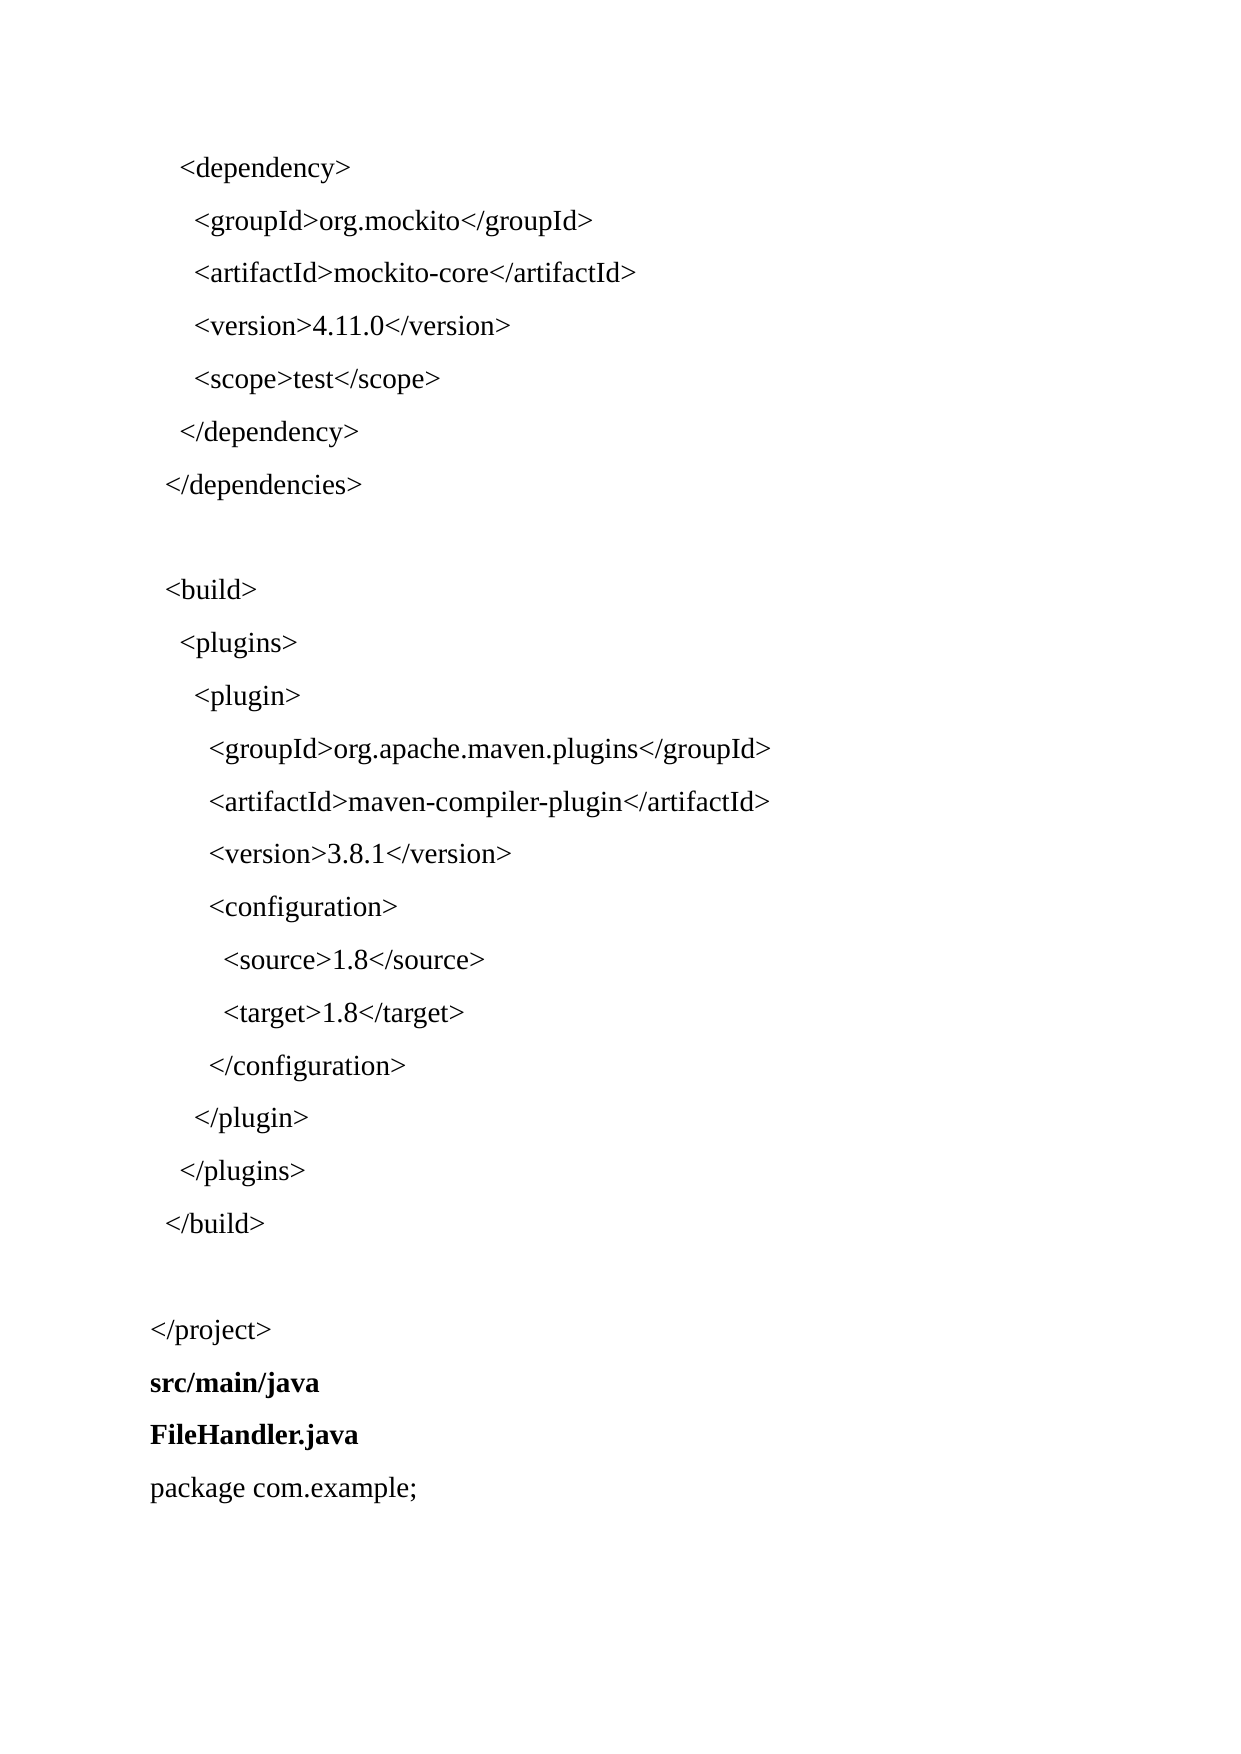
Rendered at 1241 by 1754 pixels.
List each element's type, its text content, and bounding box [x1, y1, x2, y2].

text src/main/java [150, 1365, 1090, 1398]
text <target>1.8</target> [150, 995, 1090, 1028]
text </dependency> [150, 414, 1090, 448]
text <groupId>org.apache.maven.plugins</groupId> [150, 731, 1090, 764]
text </project> [150, 1312, 1090, 1345]
text <artifactId>maven-compiler-plugin</artifactId> [150, 784, 1090, 817]
text <version>3.8.1</version> [150, 837, 1090, 870]
text <version>4.11.0</version> [150, 308, 1090, 342]
text <build> [150, 572, 1090, 606]
text </dependencies> [150, 467, 1090, 500]
text <artifactId>mockito-core</artifactId> [150, 256, 1090, 289]
text FileHandler.java [150, 1417, 1090, 1451]
text <scope>test</scope> [150, 361, 1090, 395]
text <plugin> [150, 678, 1090, 712]
text </plugin> [150, 1101, 1090, 1134]
text <groupId>org.mockito</groupId> [150, 203, 1090, 236]
text <configuration> [150, 889, 1090, 923]
text <plugins> [150, 625, 1090, 659]
text </build> [150, 1206, 1090, 1240]
text <source>1.8</source> [150, 942, 1090, 976]
text <dependency> [150, 150, 1090, 183]
text </plugins> [150, 1153, 1090, 1187]
text </configuration> [150, 1048, 1090, 1081]
text package com.example; [150, 1470, 1090, 1504]
